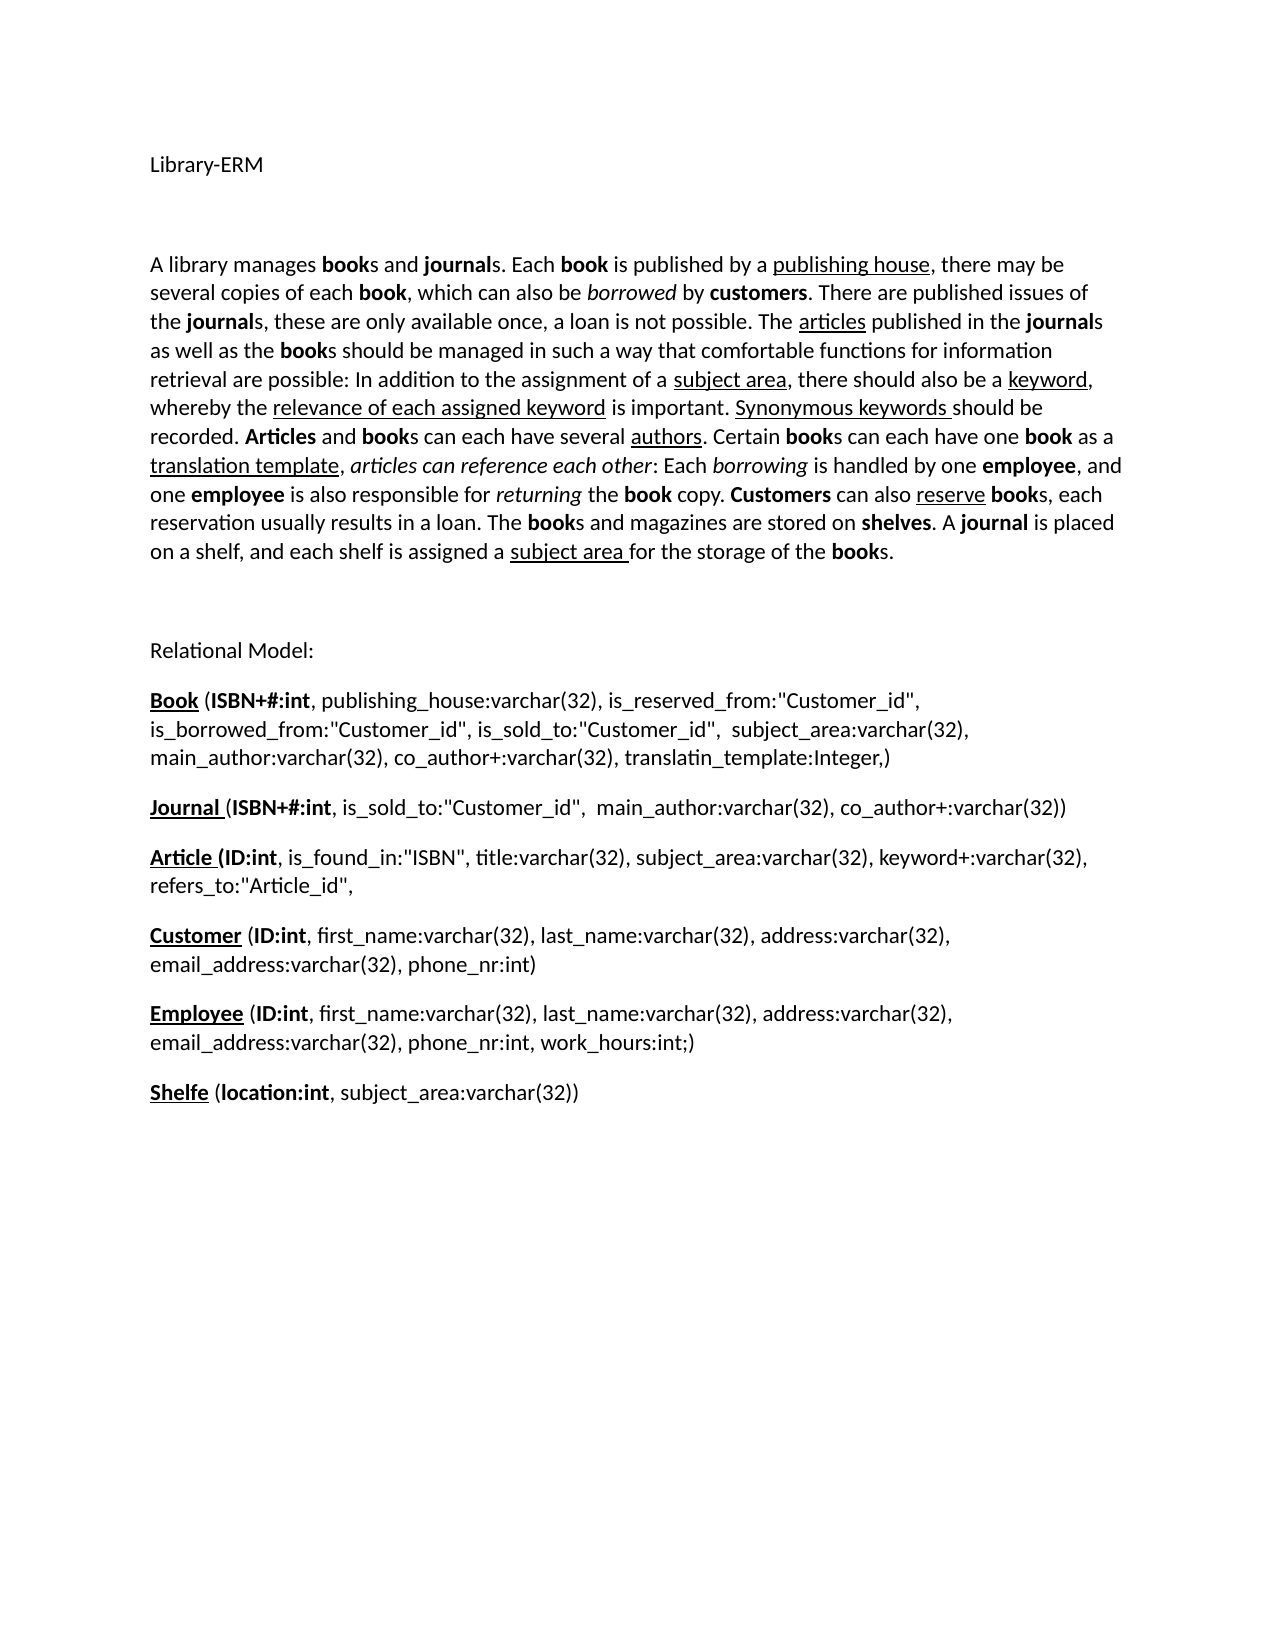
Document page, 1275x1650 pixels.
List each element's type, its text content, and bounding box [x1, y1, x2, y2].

text Book (ISBN+#:int, publishing_house:varchar(32), is_reserved_from:"Customer_id", is_borrowed_from:"Customer_id", is_sold_to:"Customer_id", subject_area:varchar(32), main_author:varchar(32), co_author+:varchar(32), translatin_template:Integer,) [150, 685, 1125, 772]
text Library-ERM [150, 150, 1125, 179]
text Employee (ID:int, first_name:varchar(32), last_name:varchar(32), address:varchar(32), email_address:varchar(32), phone_nr:int, work_hours:int;) [150, 999, 1125, 1056]
text Journal (ISBN+#:int, is_sold_to:"Customer_id", main_author:varchar(32), co_author+:varchar(32)) [150, 792, 1125, 821]
text Article (ID:int, is_found_in:"ISBN", title:varchar(32), subject_area:varchar(32), keyword+:varchar(32), refers_to:"Article_id", [150, 842, 1125, 899]
text A library manages books and journals. Each book is published by a publishing house, there may be several copies of each book, which can also be borrowed by customers. There are published issues of the journals, these are only available once, a loan is not possible. The articles published in the journals as well as the books should be managed in such a way that comfortable functions for information retrieval are possible: In addition to the assignment of a subject area, there should also be a keyword, whereby the relevance of each assigned keyword is important. Synonymous keywords should be recorded. Articles and books can each have several authors. Certain books can each have one book as a translation template, articles can reference each other: Each borrowing is handled by one employee, and one employee is also responsible for returning the book copy. Customers can also reserve books, each reservation usually results in a loan. The books and magazines are stored on shelves. A journal is placed on a shelf, and each shelf is assigned a subject area for the storage of the books. [150, 249, 1125, 565]
text Relational Model: [150, 636, 1125, 664]
text Customer (ID:int, first_name:varchar(32), last_name:varchar(32), address:varchar(32), email_address:varchar(32), phone_nr:int) [150, 920, 1125, 978]
text Shelfe (location:int, subject_area:varchar(32)) [150, 1077, 1125, 1106]
